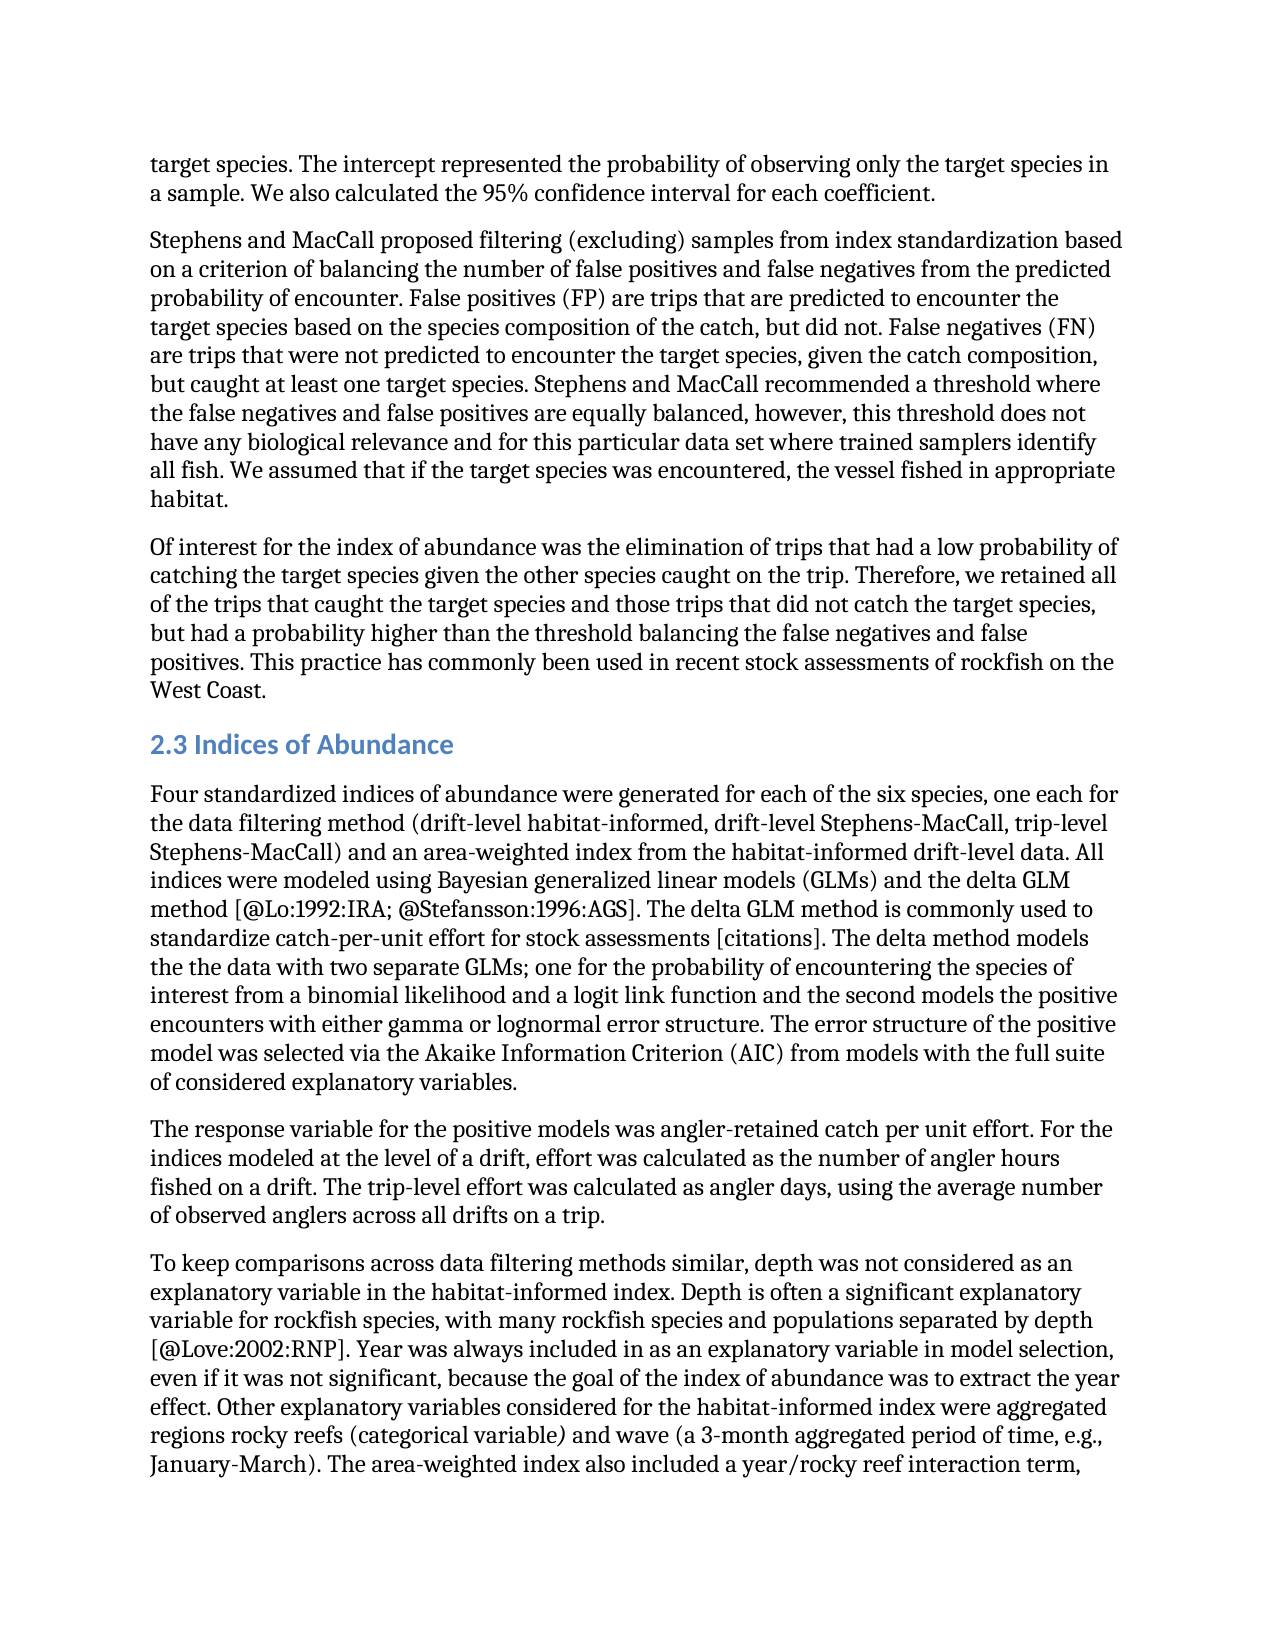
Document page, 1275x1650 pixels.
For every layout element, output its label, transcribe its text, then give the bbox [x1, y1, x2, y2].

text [150, 150, 1125, 207]
subtitle 2.3 Indices of Abundance [150, 726, 1125, 761]
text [150, 1249, 1125, 1479]
text Four standardized indices of abundance were generated for each of the six species, one each for the data filtering method (drift-level habitat-informed, drift-level Stephens-MacCall, trip-level Stephens-MacCall) and an area-weighted index from the habitat-informed drift-level data. All indices were modeled using Bayesian generalized linear models (GLMs) and the delta GLM method [@Lo:1992:IRA; @Stefansson:1996:AGS]. The delta GLM method is commonly used to standardize catch-per-unit effort for stock assessments [citations]. The delta method models the the data with two separate GLMs; one for the probability of encountering the species of interest from a binomial likelihood and a logit link function and the second models the positive encounters with either gamma or lognormal error structure. The error structure of the positive model was selected via the Akaike Information Criterion (AIC) from models with the full suite of considered explanatory variables. [150, 780, 1125, 1096]
text Of interest for the index of abundance was the elimination of trips that had a low probability of catching the target species given the other species caught on the trip. Therefore, we retained all of the trips that caught the target species and those trips that did not catch the target species, but had a probability higher than the threshold balancing the false negatives and false positives. This practice has commonly been used in recent stock assessments of rockfish on the West Coast. [150, 532, 1125, 705]
text The response variable for the positive models was angler-retained catch per unit effort. For the indices modeled at the level of a drift, effort was calculated as the number of angler hours fished on a drift. The trip-level effort was calculated as angler days, using the average number of observed anglers across all drifts on a trip. [150, 1115, 1125, 1230]
text Stephens and MacCall proposed filtering (excluding) samples from index standardization based on a criterion of balancing the number of false positives and false negatives from the predicted probability of encounter. False positives (FP) are trips that are predicted to encounter the target species based on the species composition of the catch, but did not. False negatives (FN) are trips that were not predicted to encounter the target species, given the catch composition, but caught at least one target species. Stephens and MacCall recommended a threshold where the false negatives and false positives are equally balanced, however, this threshold does not have any biological relevance and for this particular data set where trained samplers identify all fish. We assumed that if the target species was encountered, the vessel fished in appropriate habitat. [150, 226, 1125, 514]
